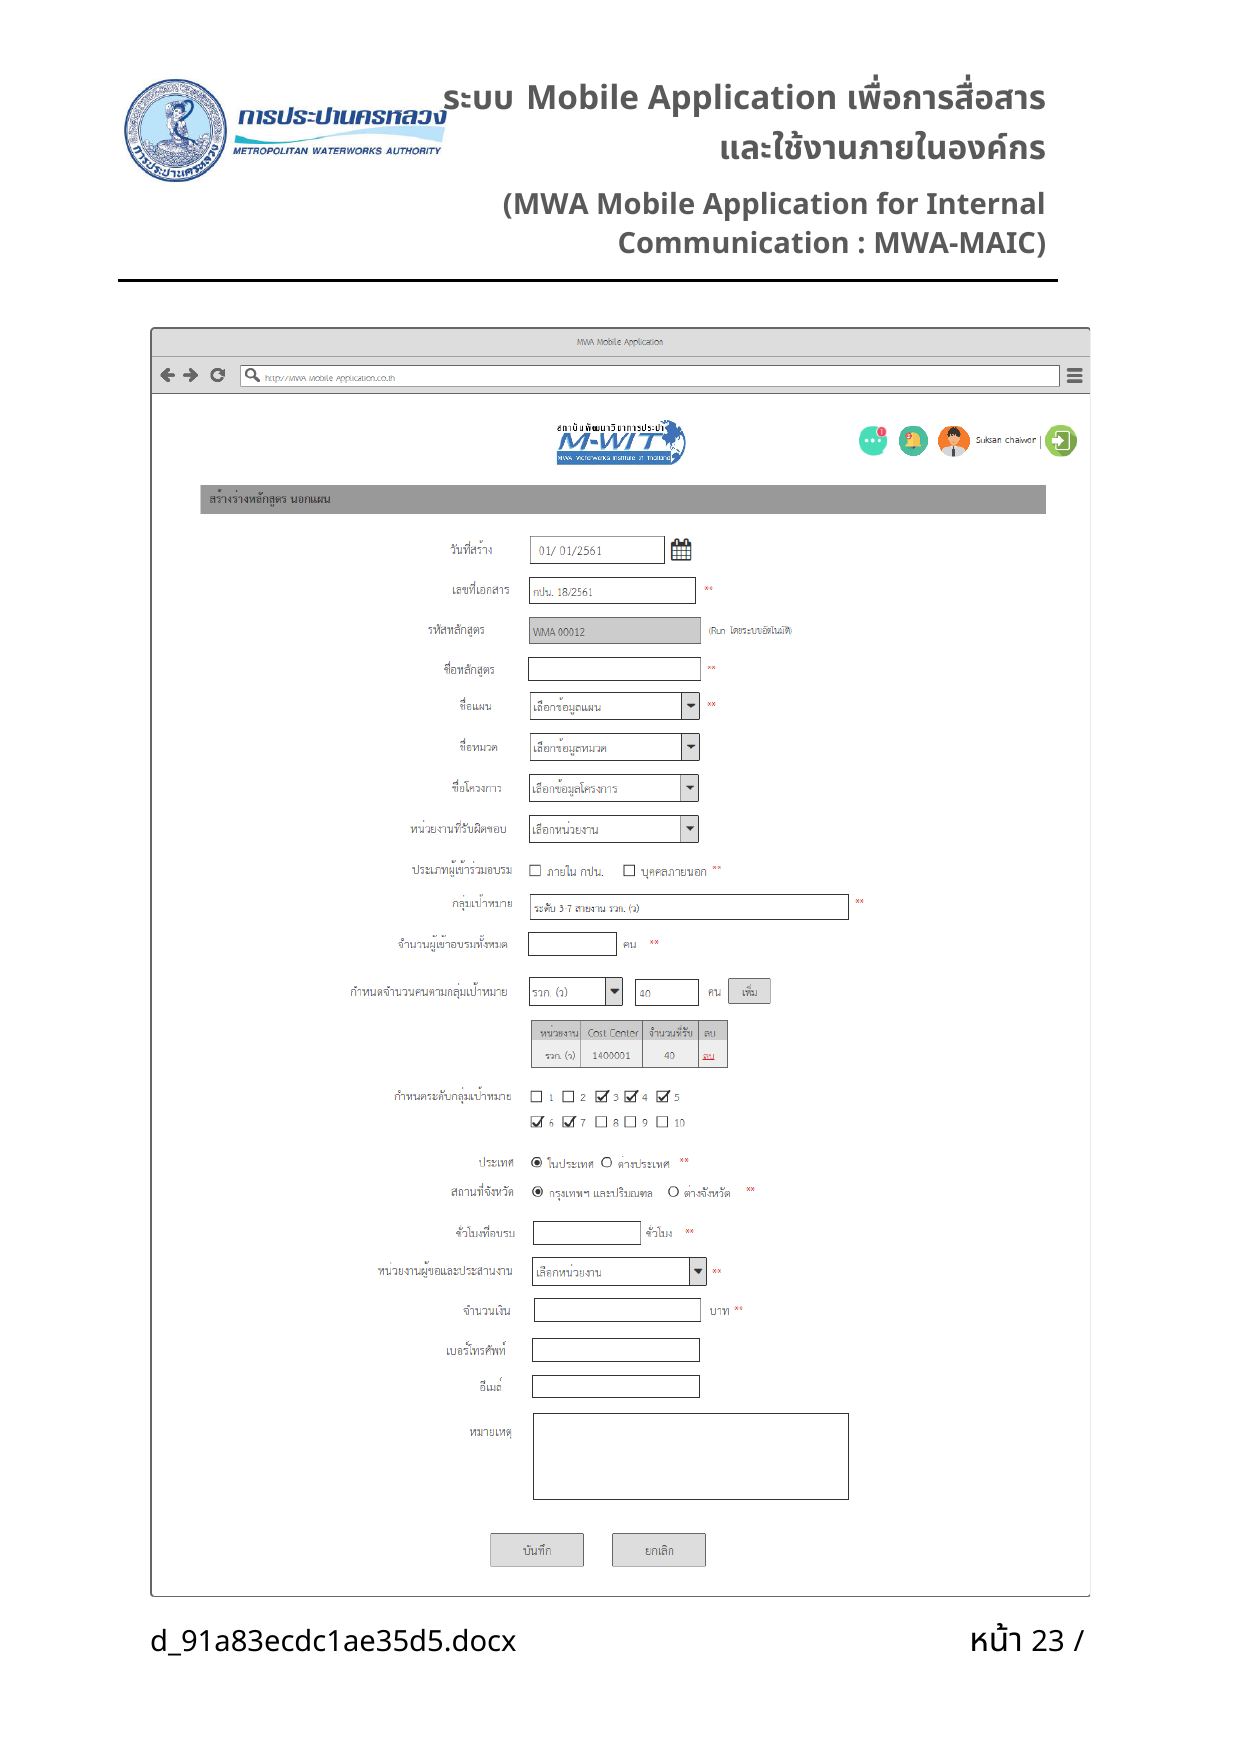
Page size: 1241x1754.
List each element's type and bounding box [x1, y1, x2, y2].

picture [150, 327, 1091, 1597]
picture [121, 73, 451, 188]
